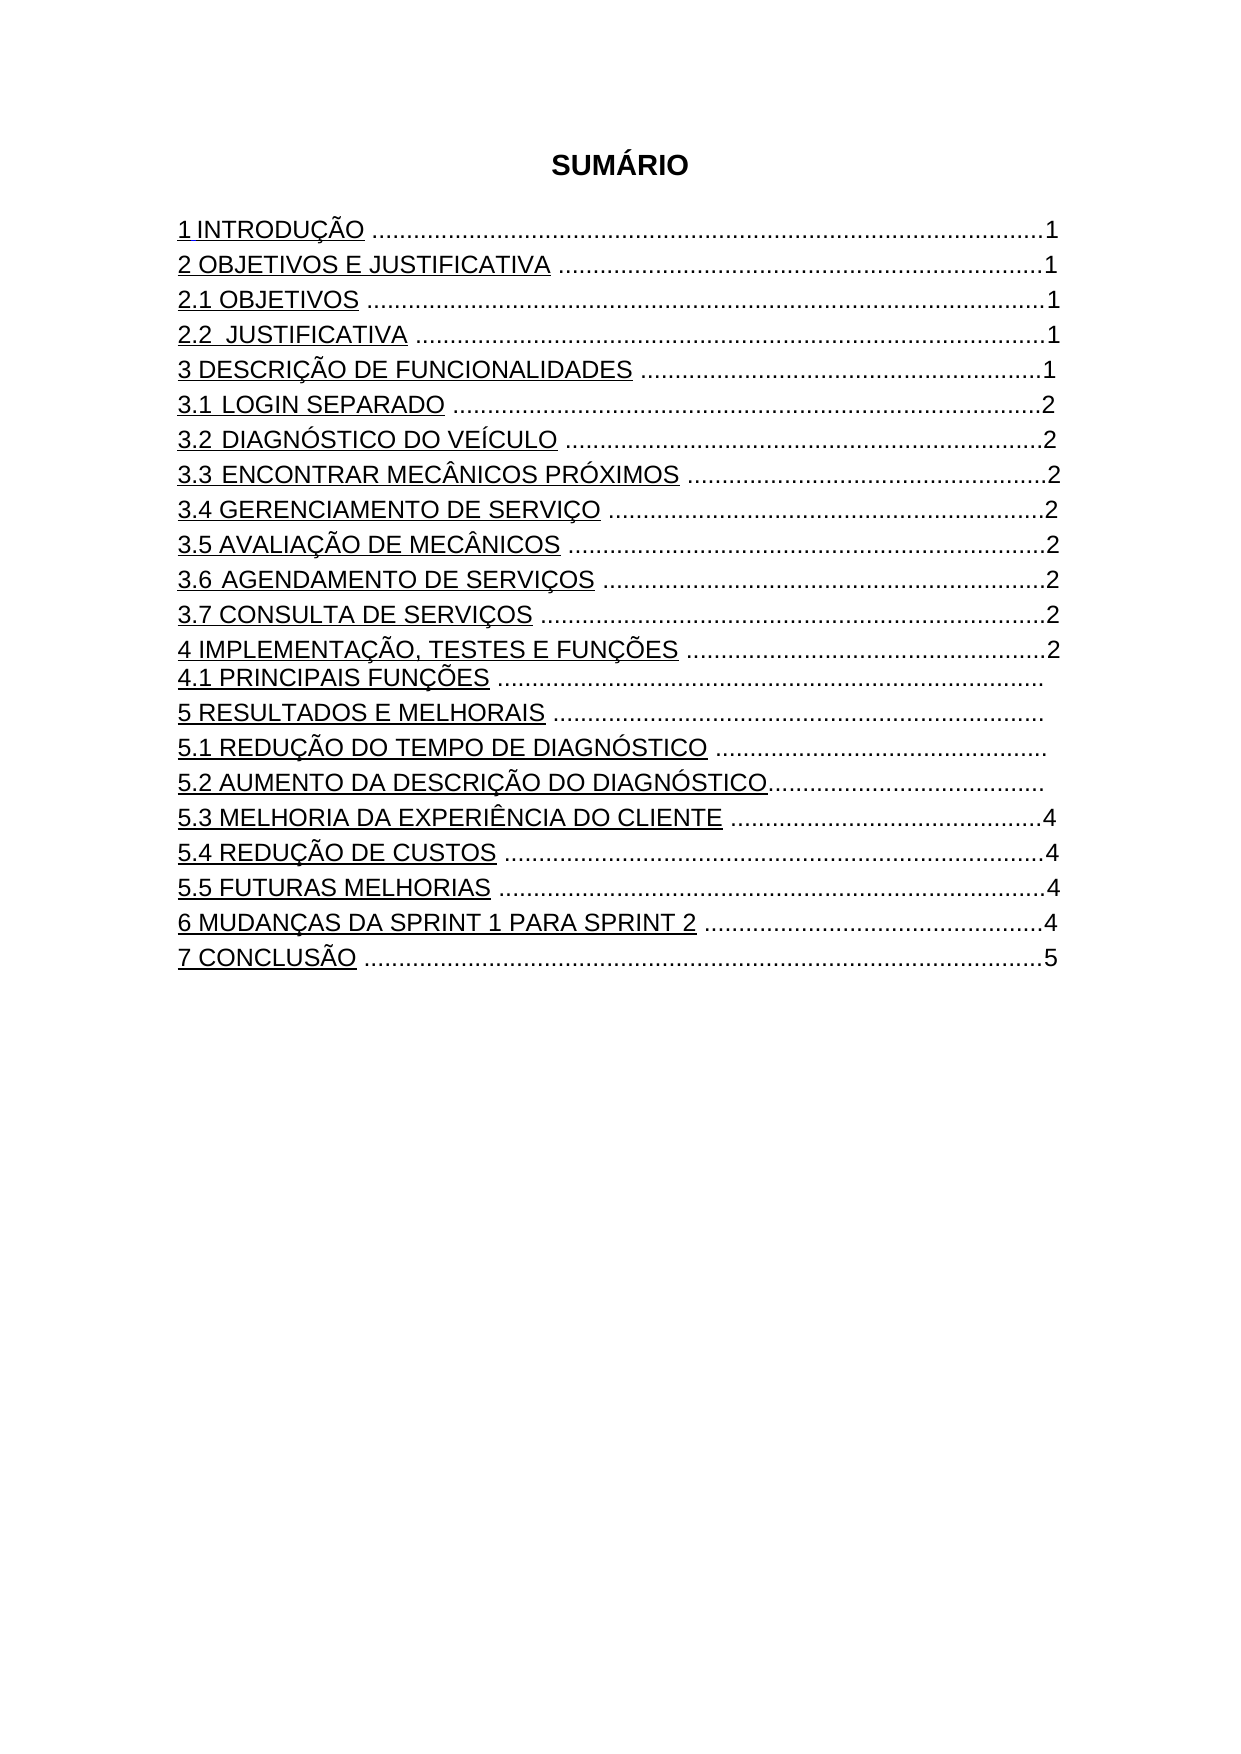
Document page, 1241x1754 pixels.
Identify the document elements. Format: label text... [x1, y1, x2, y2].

text 3.4 GERENCIAMEnTO DE SERVIÇO ...............................................................2 [177, 494, 1063, 523]
text SUMÁRIO [177, 148, 1063, 181]
text 3.1 LOGIN SEPARADO .....................................................................................2 [177, 389, 1063, 418]
text 2 objetivoS e justificativa ......................................................................1 [177, 249, 1063, 278]
text 5.4 REDUÇÃO DE CUSTOS ..............................................................................4 [177, 838, 1063, 867]
text 3.2 DIAGNÓSTICO DO VEÍCULO .....................................................................2 [177, 424, 1063, 453]
text 7 CONCLUSÃO ..................................................................................................5 [177, 943, 1063, 972]
text 3.3 ENCONTRAR MECÂNICOS PRÓXIMOS ....................................................2 [177, 459, 1063, 488]
text 3.7 CONSULTA DE SERVIÇOS .........................................................................2 [177, 599, 1063, 628]
text 3 descrição de funcionalidades ..........................................................1 [177, 354, 1063, 383]
text 4 IMPLEMENTAÇÃO, TESTES E FUNÇÕES ....................................................2 4.1 PRINCIPAIS FUNÇÕES ...............................................................................3 [177, 634, 1063, 692]
text 3.5 AVALIAÇÃO DE MECÂNICOS .....................................................................2 [177, 529, 1063, 558]
text 5.3 MELHORIA DA EXPERIÊNCIA DO CLIENTE .............................................4 [177, 803, 1063, 832]
text 1 introduçãO .................................................................................................1 [177, 214, 1063, 243]
text 5.5 FUTURAS MELHORIAS ...............................................................................4 [177, 873, 1063, 902]
text 2.1 objetivos ..................................................................................................1 [177, 284, 1063, 313]
text 5.1 REDUÇÃO DO TEMPO DE DIAGNÓSTICO ................................................3 [177, 733, 1063, 762]
text 3.6 AGENDAMENTO DE SERVIÇOS ................................................................2 [177, 564, 1063, 593]
text 2.2 justificativa ...........................................................................................1 [177, 319, 1063, 348]
text 5.2 AUMENTO DA DESCRIÇÃO DO DIAGNÓSTICO........................................3 [177, 768, 1063, 797]
text 6 MUDANÇAS DA SPRINT 1 PARA SPRINT 2 .................................................4 [177, 908, 1063, 937]
text 5 RESULTADOS E MELHORAIS .......................................................................3 [177, 698, 1063, 727]
